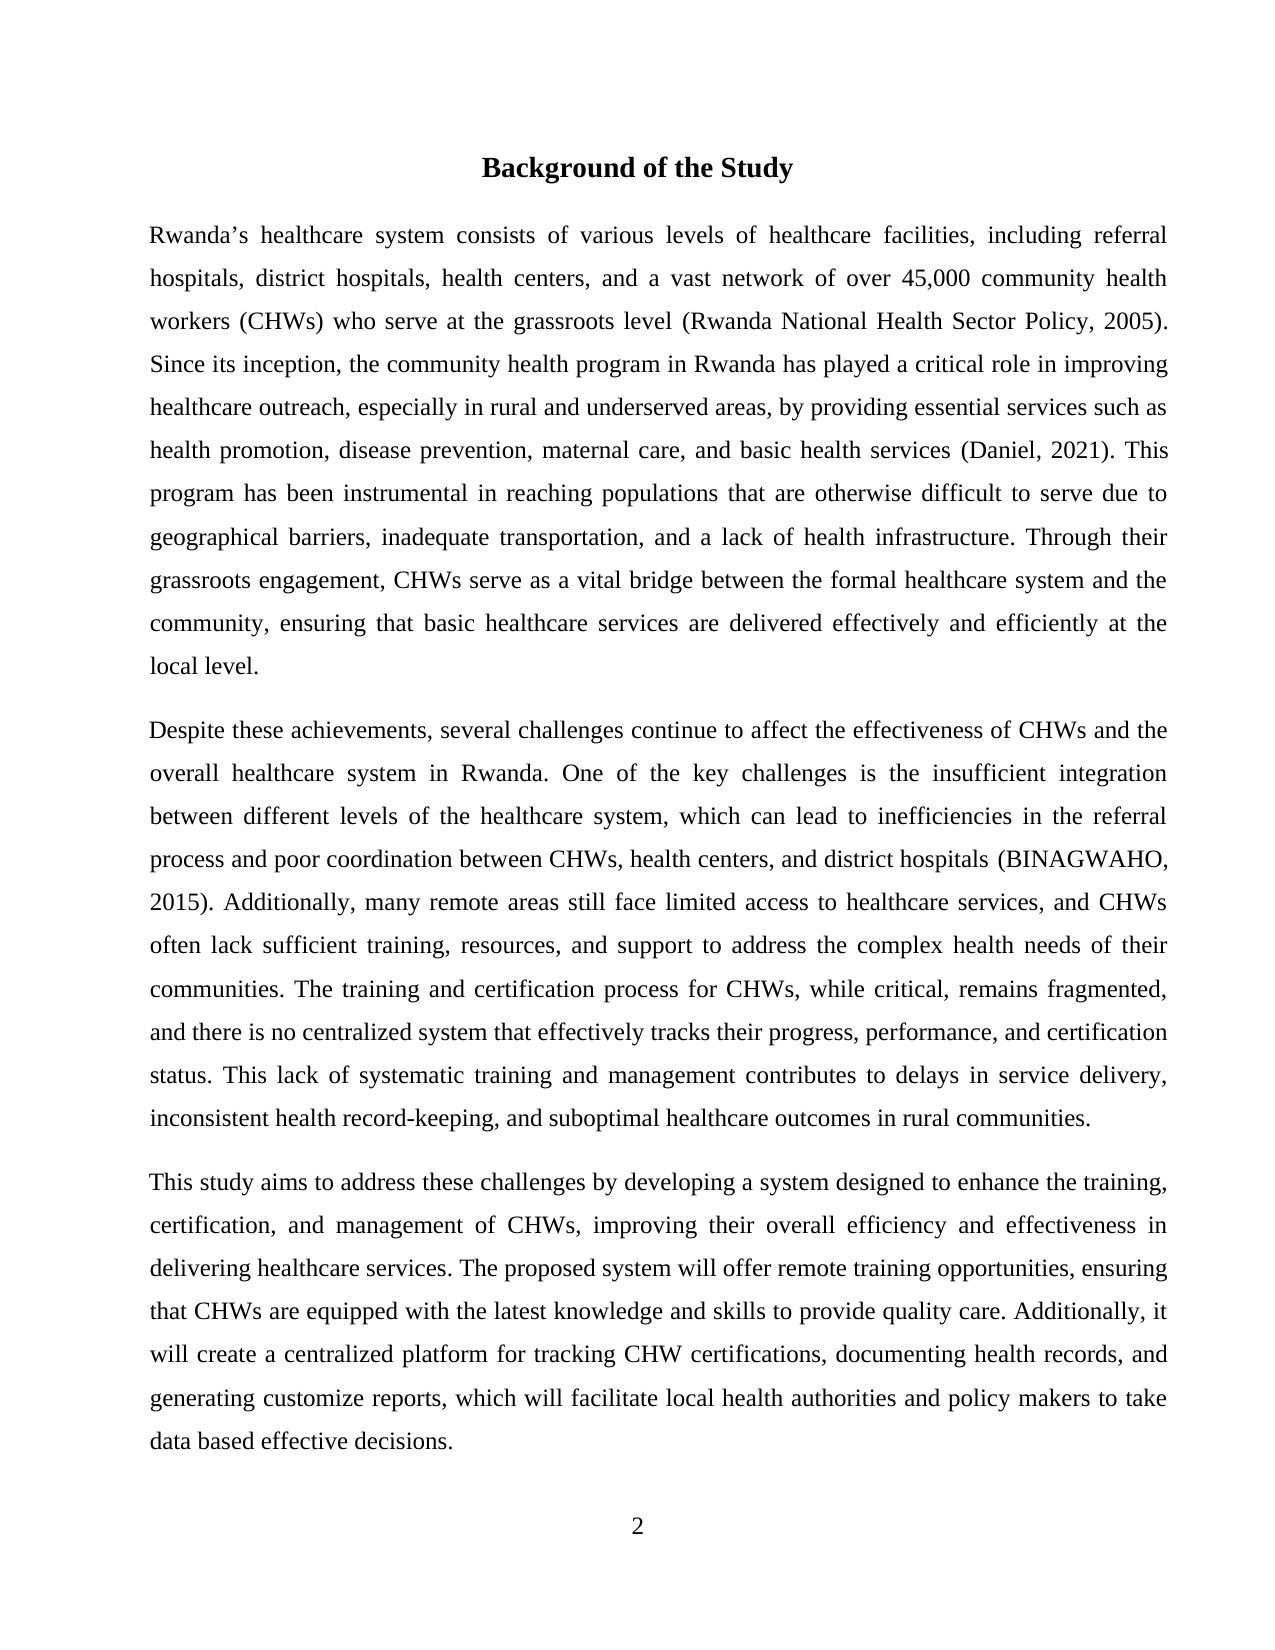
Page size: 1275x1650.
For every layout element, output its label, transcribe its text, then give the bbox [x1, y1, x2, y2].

text Despite these achievements, several challenges continue to affect the effectiveness of CHWs and the overall healthcare system in Rwanda. One of the key challenges is the insufficient integration between different levels of the healthcare system, which can lead to inefficiencies in the referral process and poor coordination between CHWs, health centers, and district hospitals . Additionally, many remote areas still face limited access to healthcare services, and CHWs often lack sufficient training, resources, and support to address the complex health needs of their communities. The training and certification process for CHWs, while critical, remains fragmented, and there is no centralized system that effectively tracks their progress, performance, and certification status. This lack of systematic training and management contributes to delays in service delivery, inconsistent health record-keeping, and suboptimal healthcare outcomes in rural communities. [148, 715, 1169, 1132]
subtitle Background of the Study [148, 150, 1127, 183]
text Rwanda’s healthcare system consists of various levels of healthcare facilities, including referral hospitals, district hospitals, health centers, and a vast network of over 45,000 community health workers (CHWs) who serve at the grassroots level . Since its inception, the community health program in Rwanda has played a critical role in improving healthcare outreach, especially in rural and underserved areas, by providing essential services such as health promotion, disease prevention, maternal care, and basic health services . This program has been instrumental in reaching populations that are otherwise difficult to serve due to geographical barriers, inadequate transportation, and a lack of health infrastructure. Through their grassroots engagement, CHWs serve as a vital bridge between the formal healthcare system and the community, ensuring that basic healthcare services are delivered effectively and efficiently at the local level. [148, 220, 1169, 680]
text This study aims to address these challenges by developing a system designed to enhance the training, certification, and management of CHWs, improving their overall efficiency and effectiveness in delivering healthcare services. The proposed system will offer remote training opportunities, ensuring that CHWs are equipped with the latest knowledge and skills to provide quality care. Additionally, it will create a centralized platform for tracking CHW certifications, documenting health records, and generating customize reports, which will facilitate local health authorities and policy makers to take data based effective decisions. [148, 1167, 1169, 1454]
